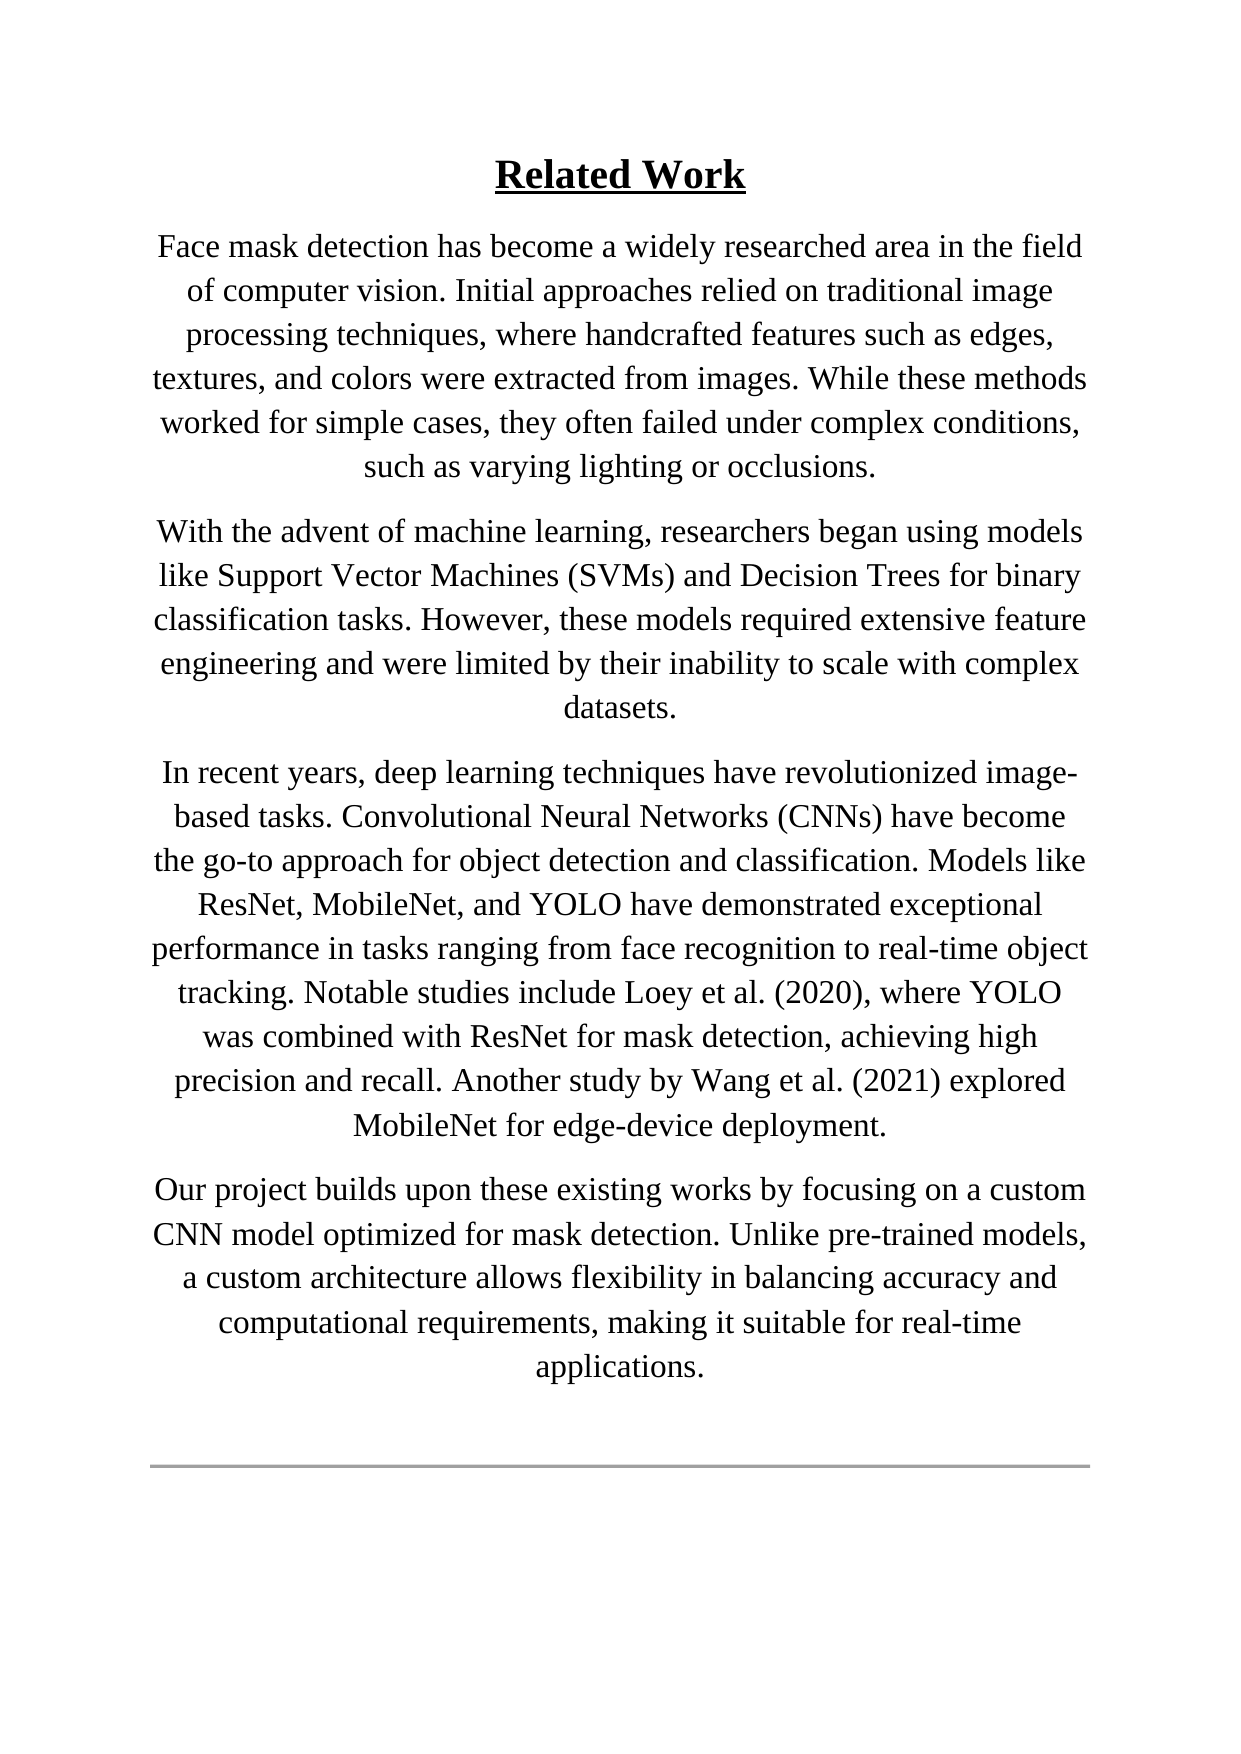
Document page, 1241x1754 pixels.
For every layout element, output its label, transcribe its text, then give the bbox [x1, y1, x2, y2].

text In recent years, deep learning techniques have revolutionized image-based tasks. Convolutional Neural Networks (CNNs) have become the go-to approach for object detection and classification. Models like ResNet, MobileNet, and YOLO have demonstrated exceptional performance in tasks ranging from face recognition to real-time object tracking. Notable studies include Loey et al. (2020), where YOLO was combined with ResNet for mask detection, achieving high precision and recall. Another study by Wang et al. (2021) explored MobileNet for edge-device deployment. [150, 752, 1090, 1143]
text Our project builds upon these existing works by focusing on a custom CNN model optimized for mask detection. Unlike pre-trained models, a custom architecture allows flexibility in balancing accuracy and computational requirements, making it suitable for real-time applications. [150, 1170, 1090, 1384]
text With the advent of machine learning, researchers began using models like Support Vector Machines (SVMs) and Decision Trees for binary classification tasks. However, these models required extensive feature engineering and were limited by their inability to scale with complex datasets. [150, 511, 1090, 726]
text Related Work [150, 150, 1090, 198]
text Face mask detection has become a widely researched area in the field of computer vision. Initial approaches relied on traditional image processing techniques, where handcrafted features such as edges, textures, and colors were extracted from images. While these methods worked for simple cases, they often failed under complex conditions, such as varying lighting or occlusions. [150, 226, 1090, 484]
